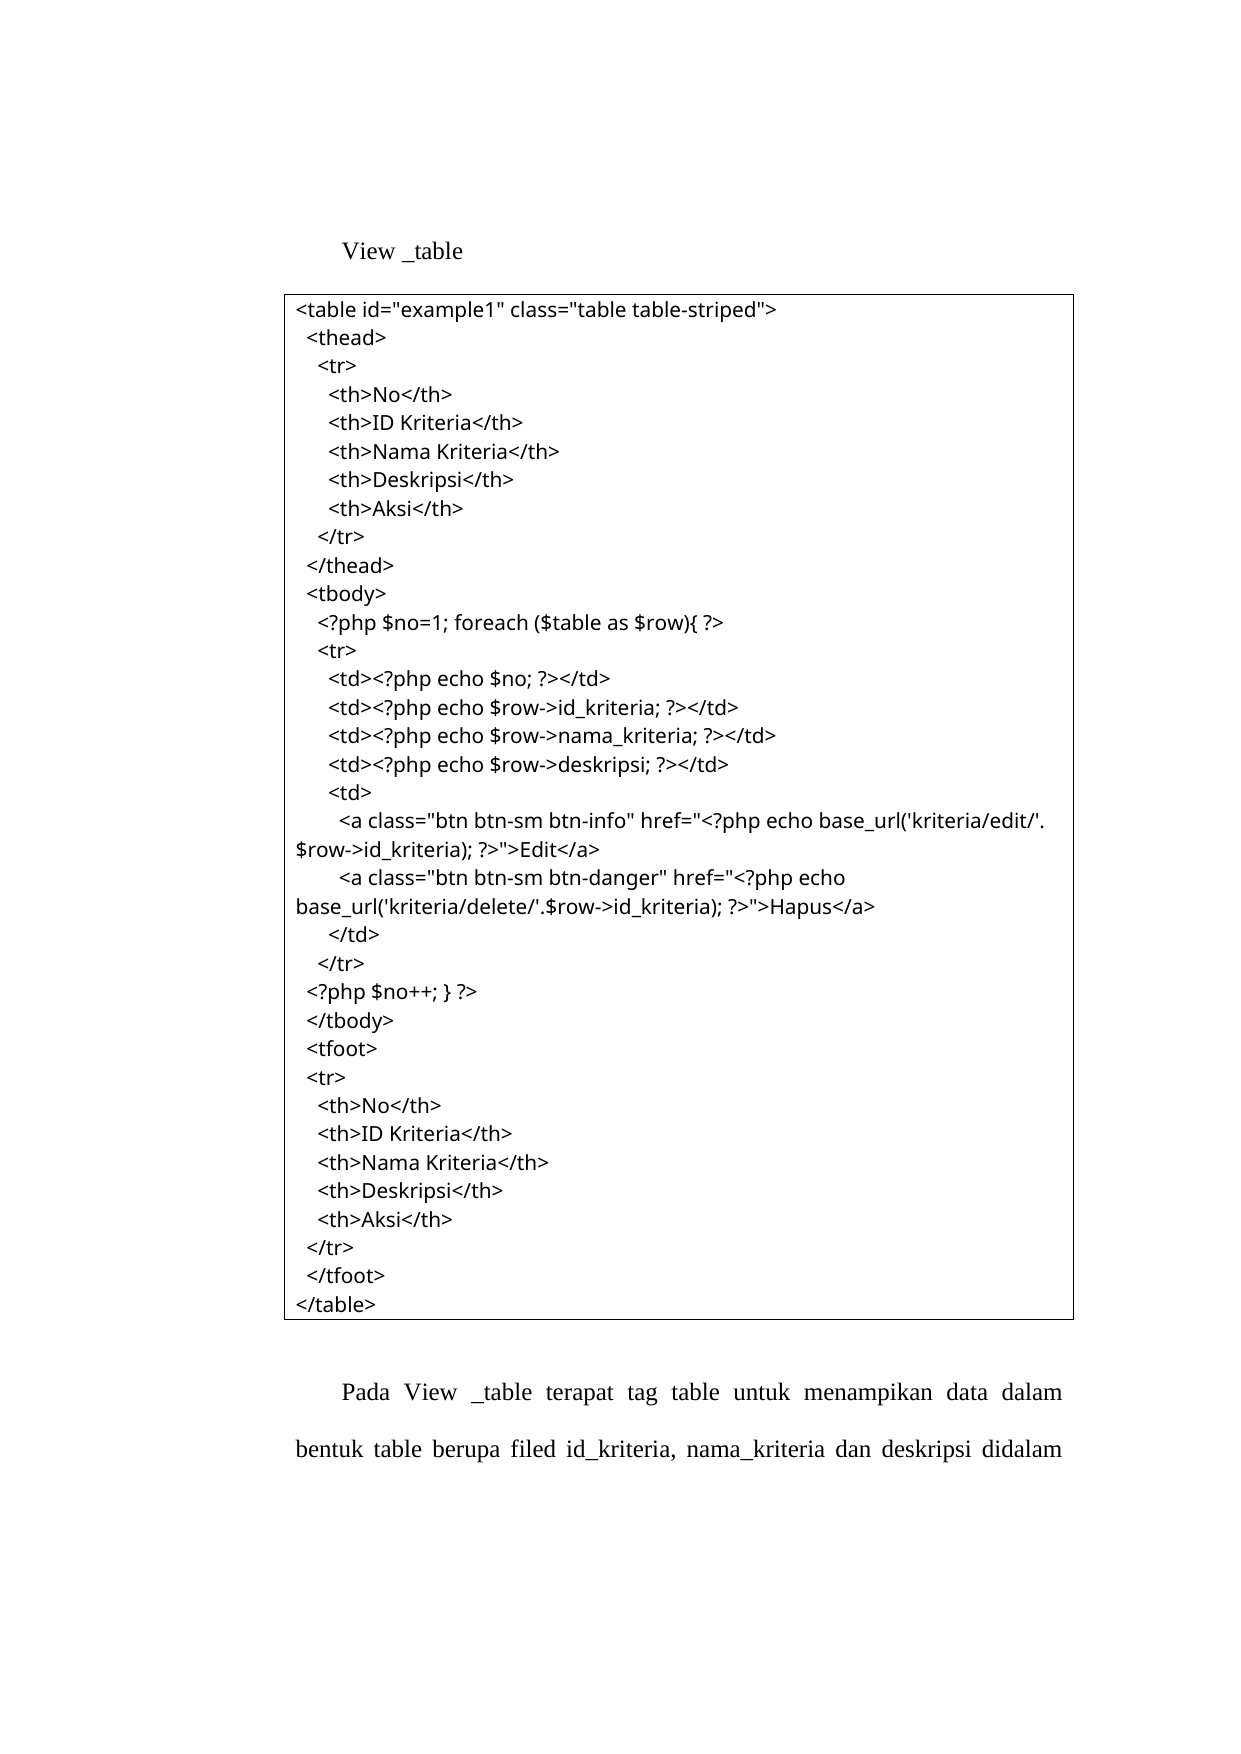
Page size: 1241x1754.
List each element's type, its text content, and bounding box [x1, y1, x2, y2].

list View _table [295, 236, 1063, 265]
